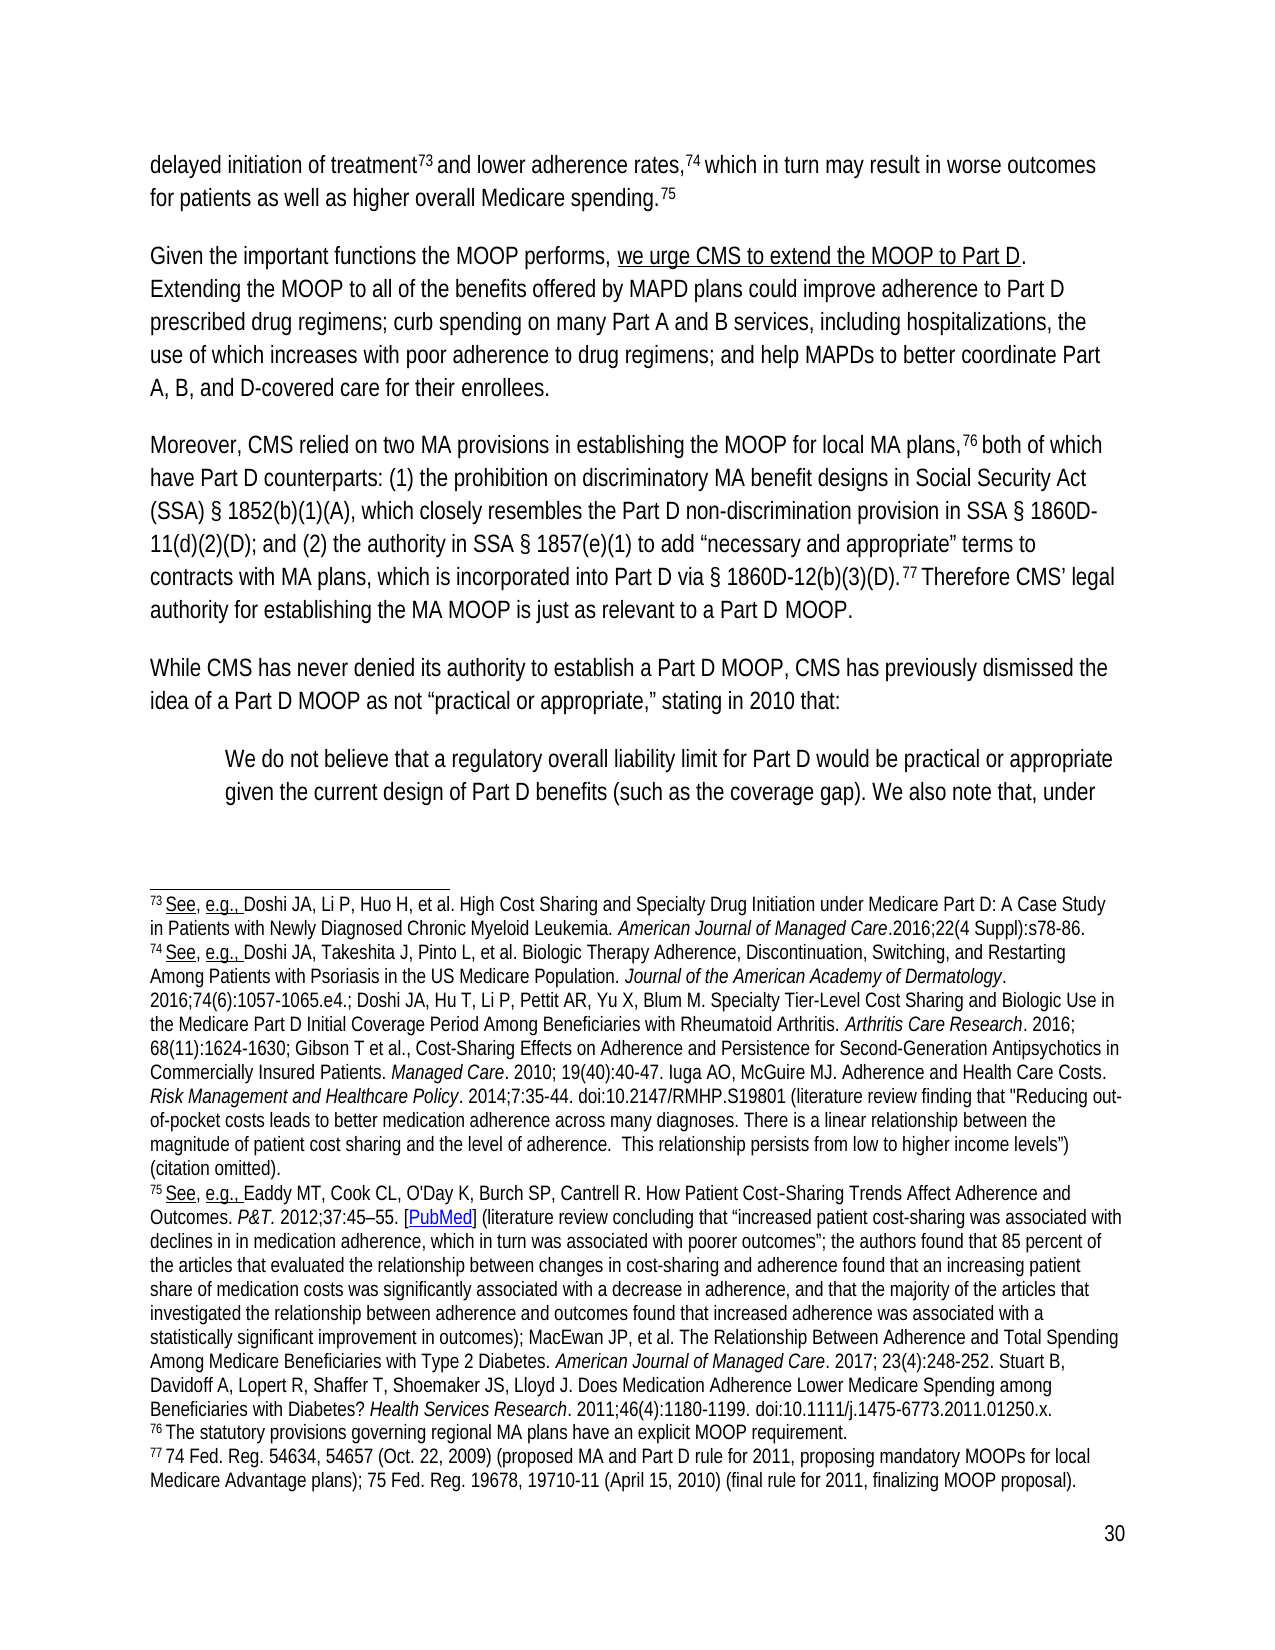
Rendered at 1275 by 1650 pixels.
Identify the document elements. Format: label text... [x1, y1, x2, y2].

text We do not believe that a regulatory overall liability limit for Part D would be practical or appropriate given the current design of Part D benefits (such as the coverage gap). We also note that, under [225, 744, 1137, 805]
text 77 74 Fed. Reg. 54634, 54657 (Oct. 22, 2009) (proposed MA and Part D rule for 2011, proposing mandatory MOOPs for local [150, 1444, 1137, 1468]
text While CMS has never denied its authority to establish a Part D MOOP, CMS has previously dismissed the [150, 653, 1137, 682]
text Given the important functions the MOOP performs, we urge CMS to extend the MOOP to Part D. Extending the MOOP to all of the benefits offered by MAPD plans could improve adherence to Part D prescribed drug regimens; curb spending on many Part A and B services, including hospitalizations, the use of which increases with poor adherence to drug regimens; and help MAPDs to better coordinate Part A, B, and D-covered care for their enrollees. [150, 241, 1124, 401]
text 73 See, e.g., Doshi JA, Li P, Huo H, et al. High Cost Sharing and Specialty Drug Initiation under Medicare Part D: A Case Study in Patients with Newly Diagnosed Chronic Myeloid Leukemia. American Journal of Managed Care.2016;22(4 Suppl):s78-86. [150, 892, 1109, 940]
text 2016;74(6):1057-1065.e4.; Doshi JA, Hu T, Li P, Pettit AR, Yu X, Blum M. Specialty Tier-Level Cost Sharing and Biologic Use in the Medicare Part D Initial Coverage Period Among Beneficiaries with Rheumatoid Arthritis. Arthritis Care Research. 2016; 68(11):1624-1630; Gibson T et al., Cost-Sharing Effects on Adherence and Persistence for Second-Generation Antipsychotics in Commercially Insured Patients. Managed Care. 2010; 19(40):40-47. Iuga AO, McGuire MJ. Adherence and Health Care Costs. Risk Management and Healthcare Policy. 2014;7:35-44. doi:10.2147/RMHP.S19801 (literature review finding that "Reducing out- of-pocket costs leads to better medication adherence across many diagnoses. There is a linear relationship between the magnitude of patient cost sharing and the level of adherence. This relationship persists from low to higher income levels”)(citation omitted). [150, 988, 1123, 1180]
text Medicare Advantage plans); 75 Fed. Reg. 19678, 19710-11 (April 15, 2010) (final rule for 2011, finalizing MOOP proposal). [150, 1468, 1137, 1492]
text 76 The statutory provisions governing regional MA plans have an explicit MOOP requirement. [150, 1421, 1137, 1444]
text 74 See, e.g., Doshi JA, Takeshita J, Pinto L, et al. Biologic Therapy Adherence, Discontinuation, Switching, and Restarting Among Patients with Psoriasis in the US Medicare Population. Journal of the American Academy of Dermatology. [150, 940, 1069, 988]
text Moreover, CMS relied on two MA provisions in establishing the MOOP for local MA plans,76 both of which have Part D counterparts: (1) the prohibition on discriminatory MA benefit designs in Social Security Act (SSA) § 1852(b)(1)(A), which closely resembles the Part D non-discrimination provision in SSA § 1860D- 11(d)(2)(D); and (2) the authority in SSA § 1857(e)(1) to add “necessary and appropriate” terms to contracts with MA plans, which is incorporated into Part D via § 1860D-12(b)(3)(D).77 Therefore CMS’ legal authority for establishing the MA MOOP is just as relevant to a Part D MOOP. [150, 431, 1121, 624]
text idea of a Part D MOOP as not “practical or appropriate,” stating in 2010 that: [150, 686, 1137, 714]
text 75 See, e.g., Eaddy MT, Cook CL, O'Day K, Burch SP, Cantrell R. How Patient Cost‐Sharing Trends Affect Adherence and Outcomes. P&T. 2012;37:45–55. [PubMed] (literature review concluding that “increased patient cost-sharing was associated with declines in in medication adherence, which in turn was associated with poorer outcomes”; the authors found that 85 percent of the articles that evaluated the relationship between changes in cost-sharing and adherence found that an increasing patient share of medication costs was significantly associated with a decrease in adherence, and that the majority of the articles that investigated the relationship between adherence and outcomes found that increased adherence was associated with a statistically significant improvement in outcomes); MacEwan JP, et al. The Relationship Between Adherence and Total Spending Among Medicare Beneficiaries with Type 2 Diabetes. American Journal of Managed Care. 2017; 23(4):248-252. Stuart B, Davidoff A, Lopert R, Shaffer T, Shoemaker JS, Lloyd J. Does Medication Adherence Lower Medicare Spending among Beneficiaries with Diabetes? Health Services Research. 2011;46(4):1180-1199. doi:10.1111/j.1475-6773.2011.01250.x. [150, 1180, 1124, 1421]
text delayed initiation of treatment73 and lower adherence rates,74 which in turn may result in worse outcomes for patients as well as higher overall Medicare spending.75 [150, 150, 1106, 212]
